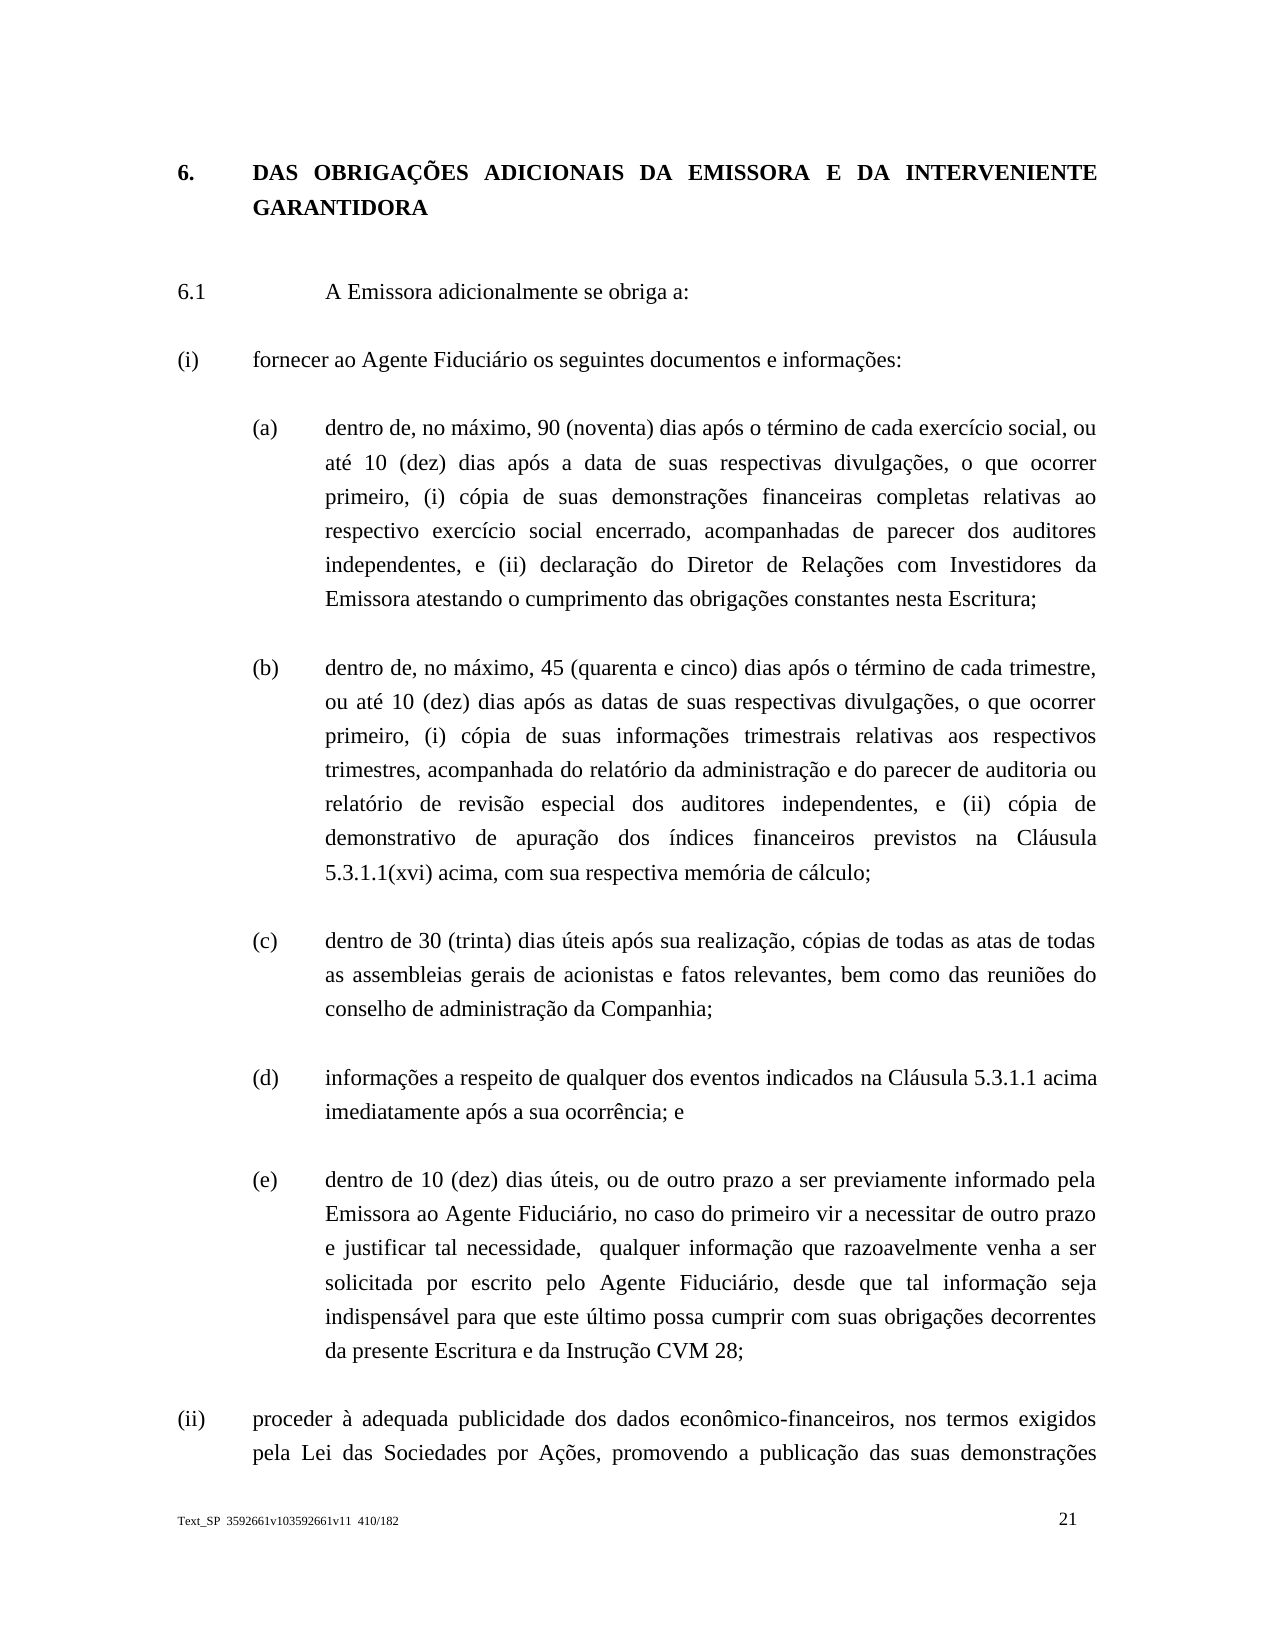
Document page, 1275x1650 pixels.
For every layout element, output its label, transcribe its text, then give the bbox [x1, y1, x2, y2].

text 6. DAS OBRIGAÇÕES ADICIONAIS DA EMISSORA E DA INTERVENIENTE GARANTIDORA [177, 159, 1098, 220]
text (a) dentro de, no máximo, 90 (noventa) dias após o término de cada exercício social, ou até 10 (dez) dias após a data de suas respectivas divulgações, o que ocorrer primeiro, (i) cópia de suas demonstrações financeiras completas relativas ao respectivo exercício social encerrado, acompanhadas de parecer dos auditores independentes, e (ii) declaração do Diretor de Relações com Investidores da Emissora atestando o cumprimento das obrigações constantes nesta Escritura; [177, 414, 1098, 612]
text (i) fornecer ao Agente Fiduciário os seguintes documentos e informações: [177, 346, 1098, 372]
text (e) dentro de 10 (dez) dias úteis, ou de outro prazo a ser previamente informado pela Emissora ao Agente Fiduciário, no caso do primeiro vir a necessitar de outro prazo e justificar tal necessidade, qualquer informação que razoavelmente venha a ser solicitada por escrito pelo Agente Fiduciário, desde que tal informação seja indispensável para que este último possa cumprir com suas obrigações decorrentes da presente Escritura e da Instrução CVM 28; [177, 1166, 1098, 1363]
text (c) dentro de 30 (trinta) dias úteis após sua realização, cópias de todas as atas de todas as assembleias gerais de acionistas e fatos relevantes, bem como das reuniões do conselho de administração da Companhia; [177, 927, 1098, 1022]
text (b) dentro de, no máximo, 45 (quarenta e cinco) dias após o término de cada trimestre, ou até 10 (dez) dias após as datas de suas respectivas divulgações, o que ocorrer primeiro, (i) cópia de suas informações trimestrais relativas aos respectivos trimestres, acompanhada do relatório da administração e do parecer de auditoria ou relatório de revisão especial dos auditores independentes, e (ii) cópia de demonstrativo de apuração dos índices financeiros previstos na Cláusula 5.3.1.1(xvi) acima, com sua respectiva memória de cálculo; [177, 653, 1098, 885]
text 6.1 A Emissora adicionalmente se obriga a: [177, 278, 1098, 304]
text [177, 1405, 1098, 1466]
text (d) informações a respeito de qualquer dos eventos indicados na Cláusula 5.3.1.1 acima imediatamente após a sua ocorrência; e [177, 1063, 1098, 1124]
